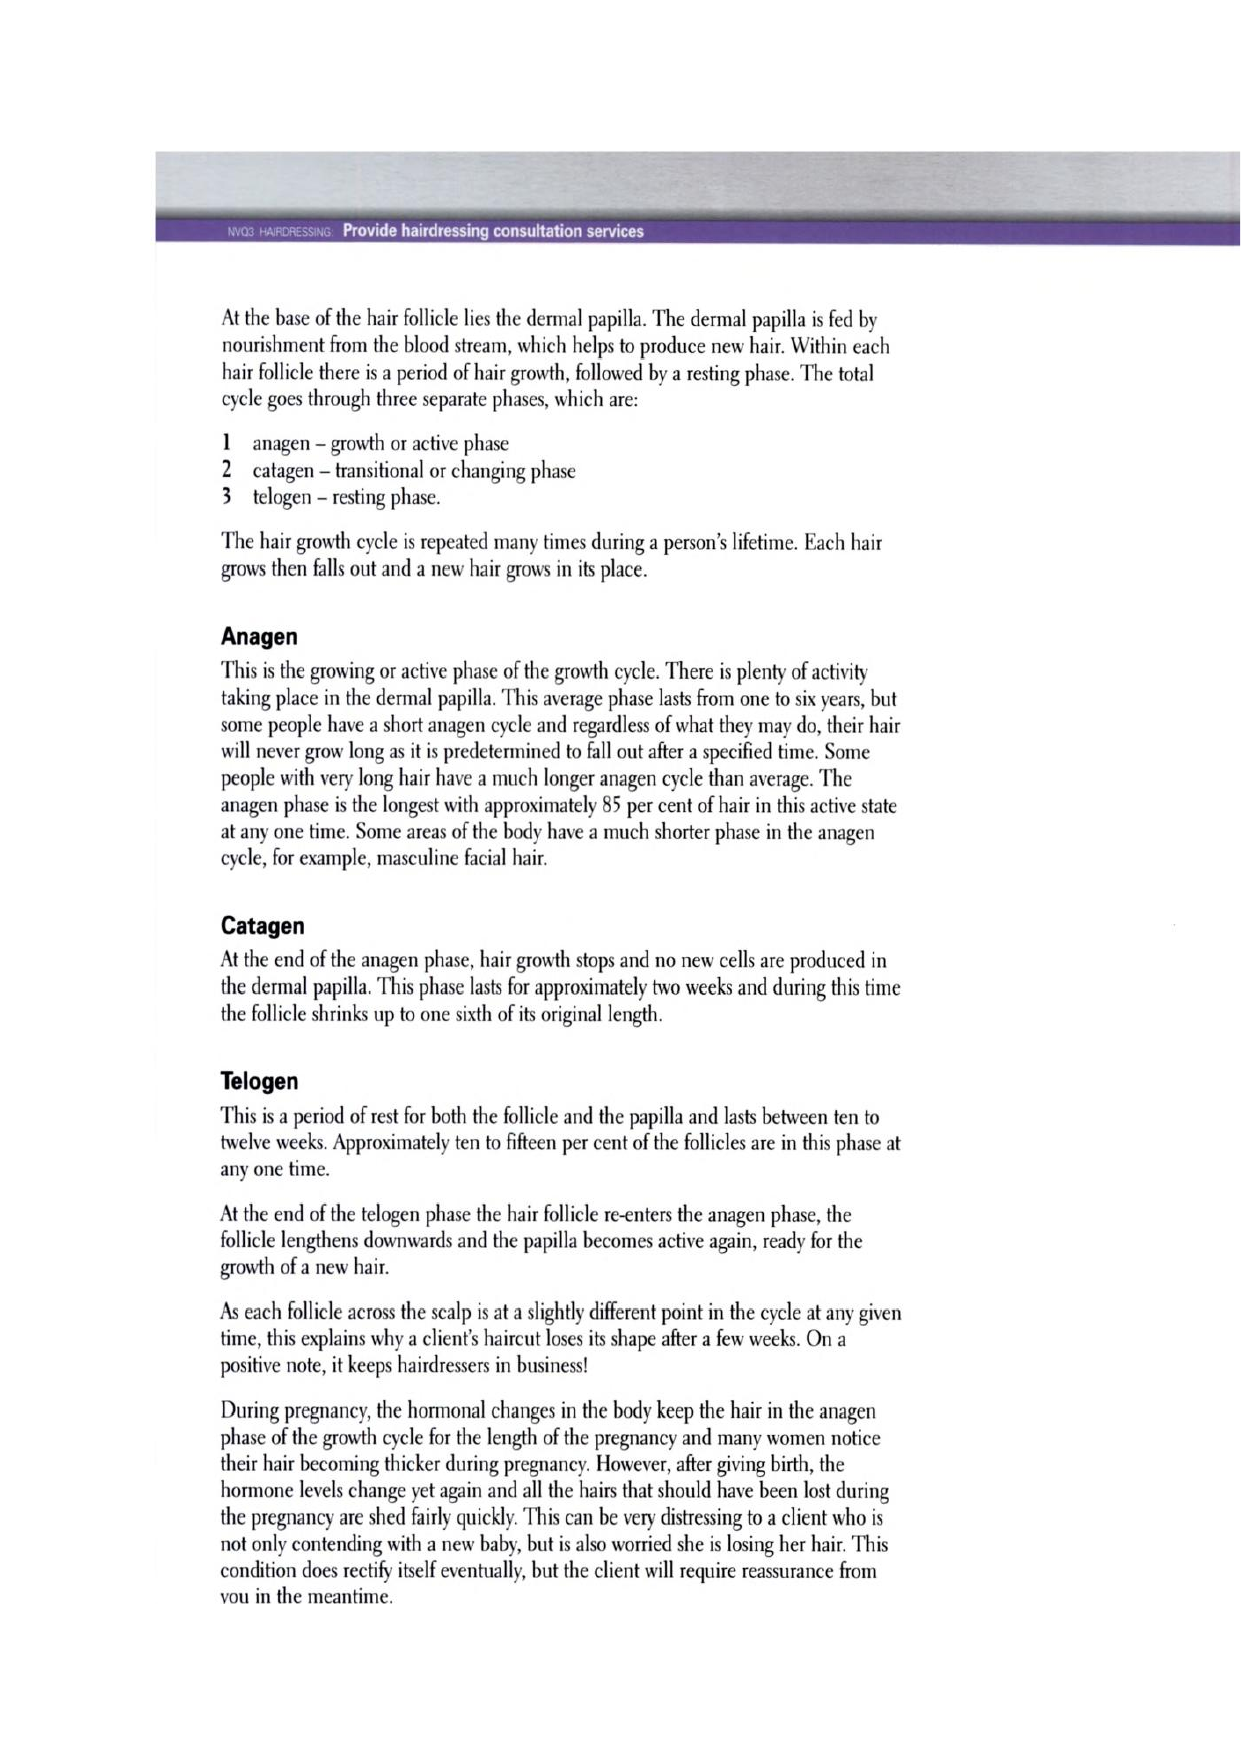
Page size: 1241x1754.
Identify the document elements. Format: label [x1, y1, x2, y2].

picture [150, 150, 1241, 1604]
